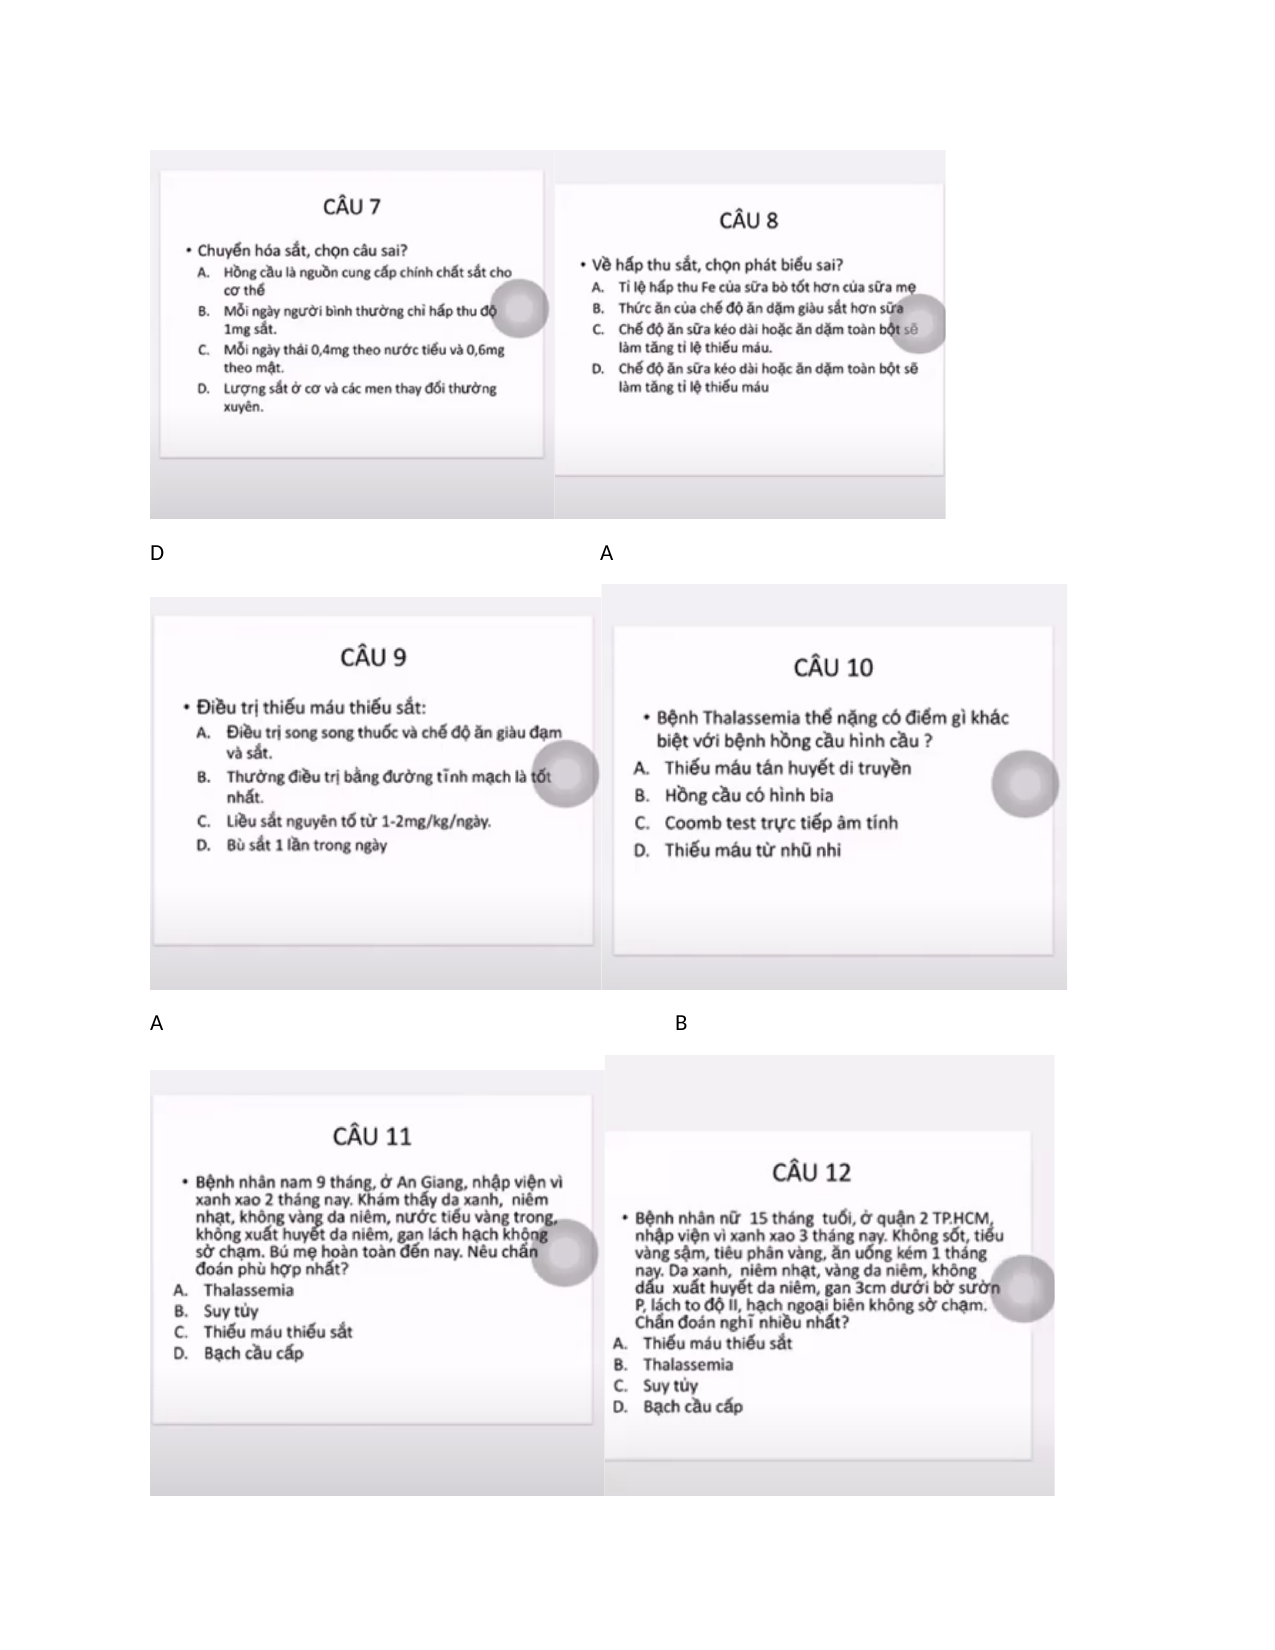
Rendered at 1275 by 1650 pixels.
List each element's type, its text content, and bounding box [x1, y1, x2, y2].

text D A [150, 538, 1125, 566]
text A B [150, 1008, 1125, 1036]
picture [150, 1055, 1055, 1496]
picture [150, 150, 946, 519]
picture [150, 584, 1068, 990]
